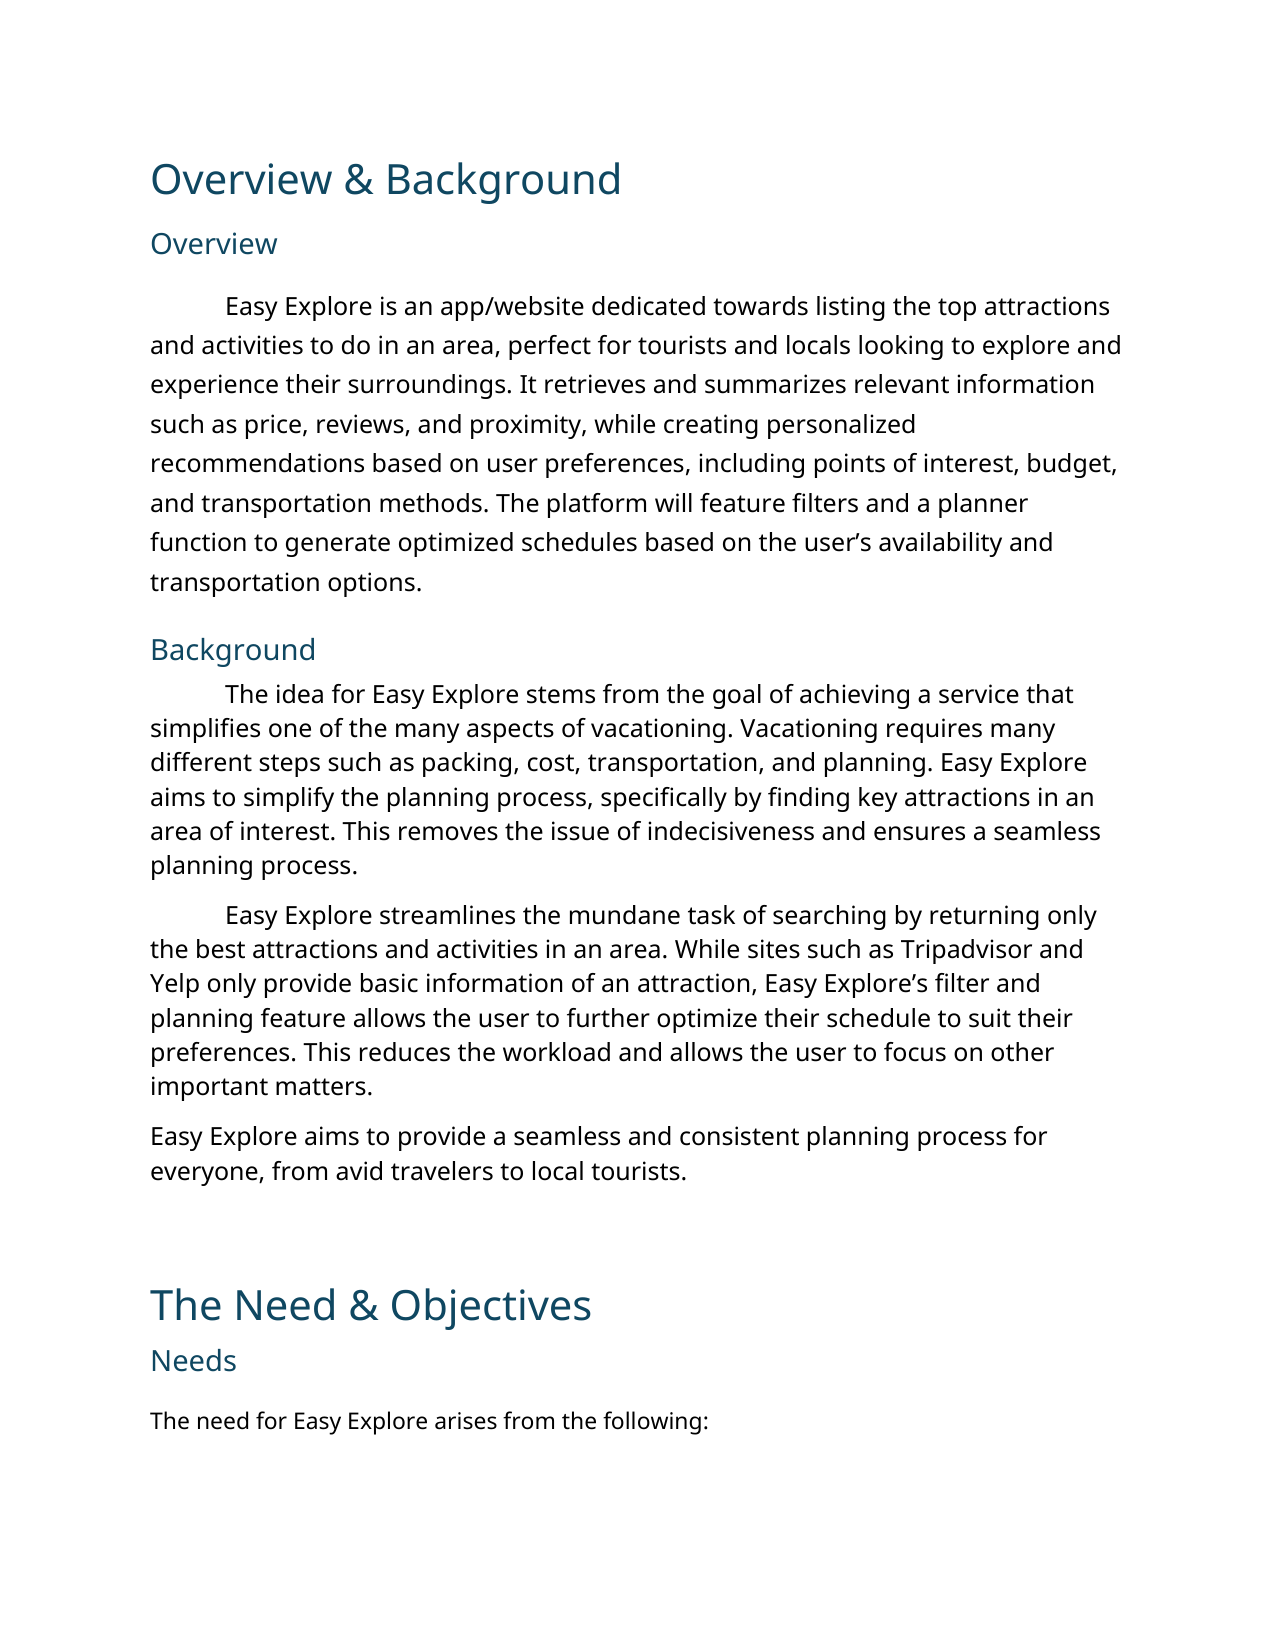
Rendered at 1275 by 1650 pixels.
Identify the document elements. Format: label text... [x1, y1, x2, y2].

text The idea for Easy Explore stems from the goal of achieving a service that simplifies one of the many aspects of vacationing. Vacationing requires many different steps such as packing, cost, transportation, and planning. Easy Explore aims to simplify the planning process, specifically by finding key attractions in an area of interest. This removes the issue of indecisiveness and ensures a seamless planning process. [150, 677, 1125, 881]
subtitle Overview [150, 223, 1125, 263]
subtitle Background [150, 629, 1125, 669]
text Easy Explore is an app/website dedicated towards listing the top attractions and activities to do in an area, perfect for tourists and locals looking to explore and experience their surroundings. It retrieves and summarizes relevant information such as price, reviews, and proximity, while creating personalized recommendations based on user preferences, including points of interest, budget, and transportation methods. The platform will feature filters and a planner function to generate optimized schedules based on the user’s availability and transportation options. [150, 288, 1125, 598]
text Easy Explore streamlines the mundane task of searching by returning only the best attractions and activities in an area. While sites such as Tripadvisor and Yelp only provide basic information of an attraction, Easy Explore’s filter and planning feature allows the user to further optimize their schedule to suit their preferences. This reduces the workload and allows the user to focus on other important matters. [150, 898, 1125, 1102]
text Needs [150, 1341, 1125, 1380]
subtitle The Need & Objectives [150, 1275, 1125, 1332]
text Easy Explore aims to provide a seamless and consistent planning process for everyone, from avid travelers to local tourists. [150, 1119, 1125, 1187]
subtitle Overview & Background [150, 150, 1125, 207]
text The need for Easy Explore arises from the following: [150, 1405, 1125, 1436]
